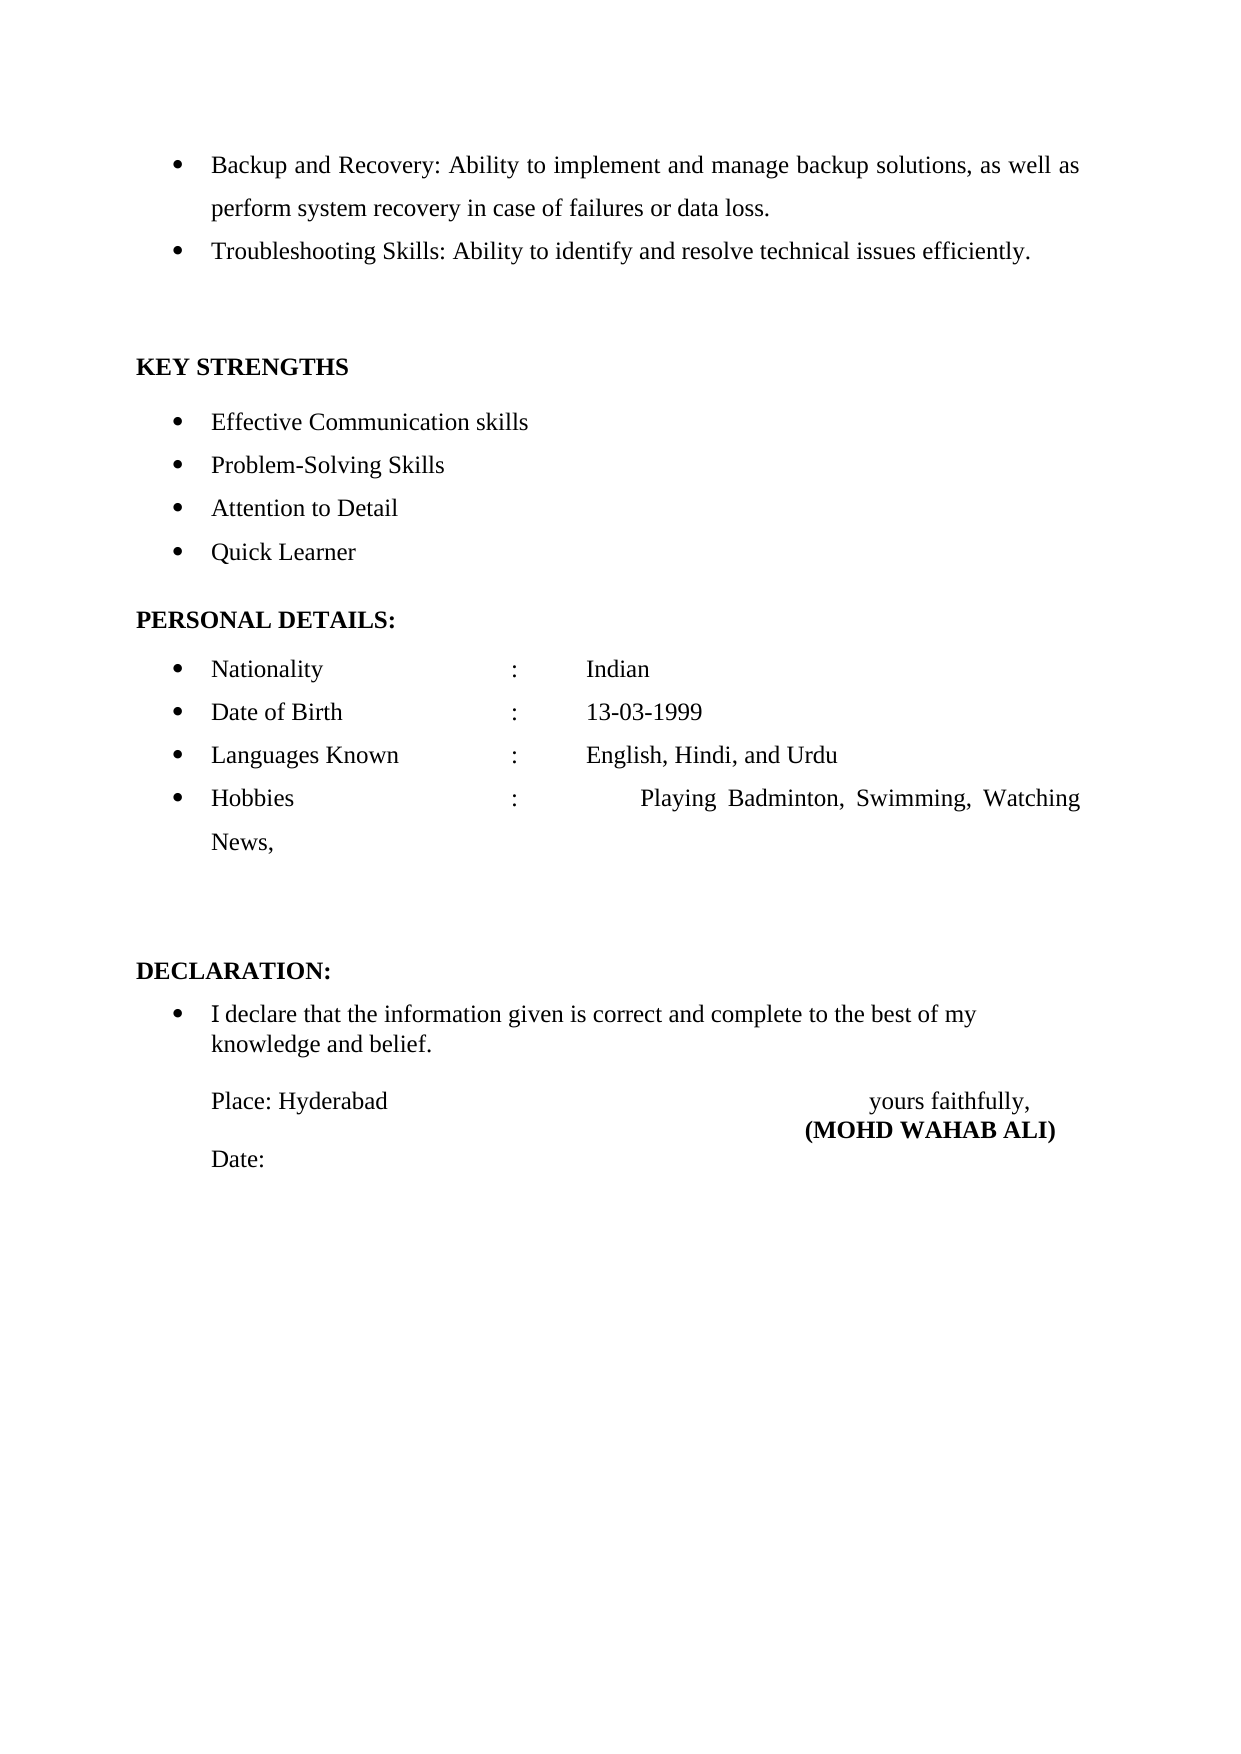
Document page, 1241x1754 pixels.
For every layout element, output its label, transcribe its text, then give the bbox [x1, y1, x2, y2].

list Problem-Solving Skills [173, 450, 1081, 479]
list Date of Birth : 13-03-1999 [173, 697, 1081, 726]
list I declare that the information given is correct and complete to the best of my knowledge and belief. [173, 999, 1081, 1057]
subtitle PERSONAL DETAILS: [136, 605, 1081, 633]
list Languages Known : English, Hindi, and Urdu [173, 740, 1081, 769]
list Nationality : Indian [173, 654, 1081, 683]
text DECLARATION: [136, 956, 1081, 985]
list Hobbies : Playing Badminton, Swimming, Watching News, [173, 783, 1081, 855]
text Date: [211, 1144, 1081, 1172]
text Place: Hyderabad yours faithfully, [211, 1086, 1081, 1115]
list Attention to Detail [173, 493, 1081, 522]
text (MOHD WAHAB ALI) [211, 1115, 1081, 1144]
text KEY STRENGTHS [136, 352, 1081, 380]
list Troubleshooting Skills: Ability to identify and resolve technical issues efficiently. [173, 236, 1081, 265]
list Effective Communication skills [173, 407, 1081, 436]
list Backup and Recovery: Ability to implement and manage backup solutions, as well as perform system recovery in case of failures or data loss. [173, 150, 1081, 222]
list Quick Learner [173, 537, 1081, 565]
